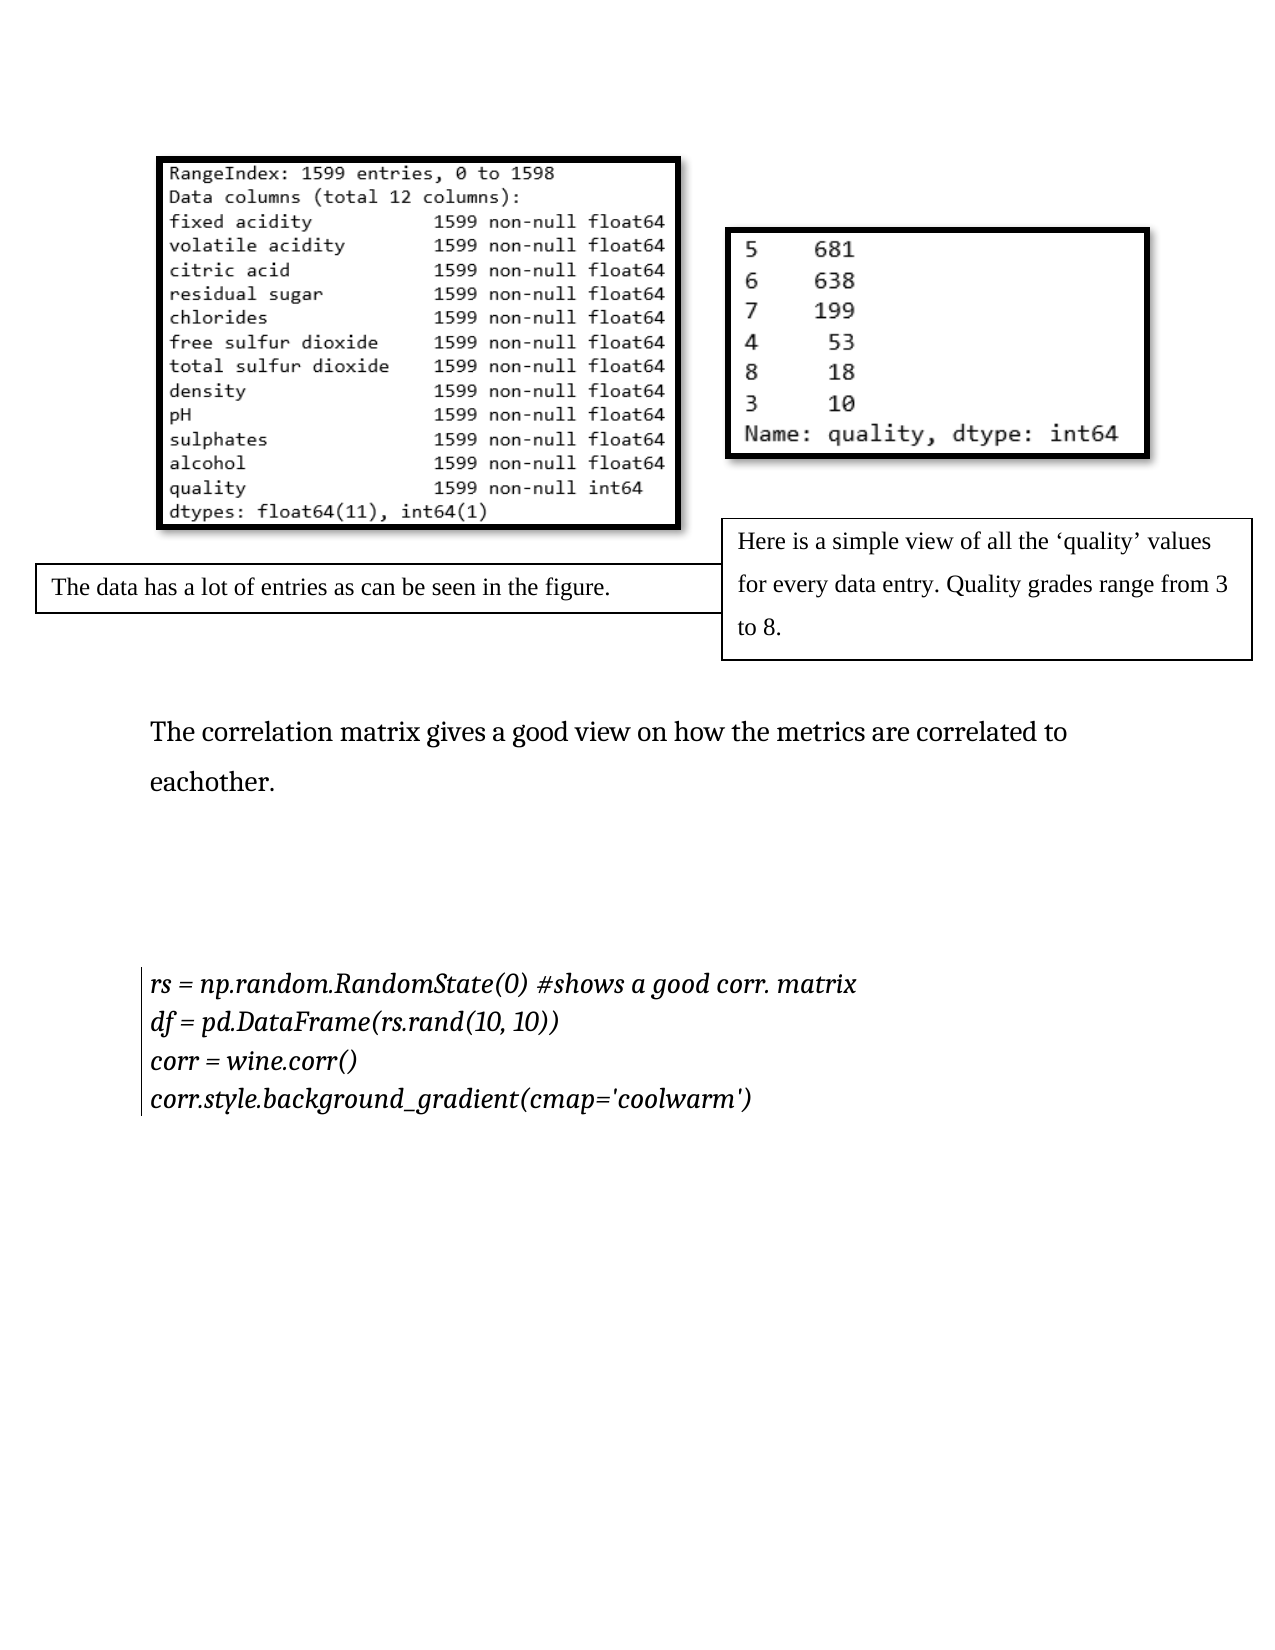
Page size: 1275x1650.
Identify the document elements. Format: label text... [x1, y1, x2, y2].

text rs = np.random.RandomState(0) #shows a good corr. matrix [142, 967, 1125, 1000]
picture [731, 233, 1144, 453]
text corr = wine.corr() [142, 1044, 1125, 1077]
text corr.style.background_gradient(cmap='coolwarm') [142, 1082, 1125, 1116]
picture [163, 163, 675, 524]
text df = pd.DataFrame(rs.rand(10, 10)) [142, 1005, 1125, 1039]
text The correlation matrix gives a good view on how the metrics are correlated to eachother. [150, 614, 1125, 799]
